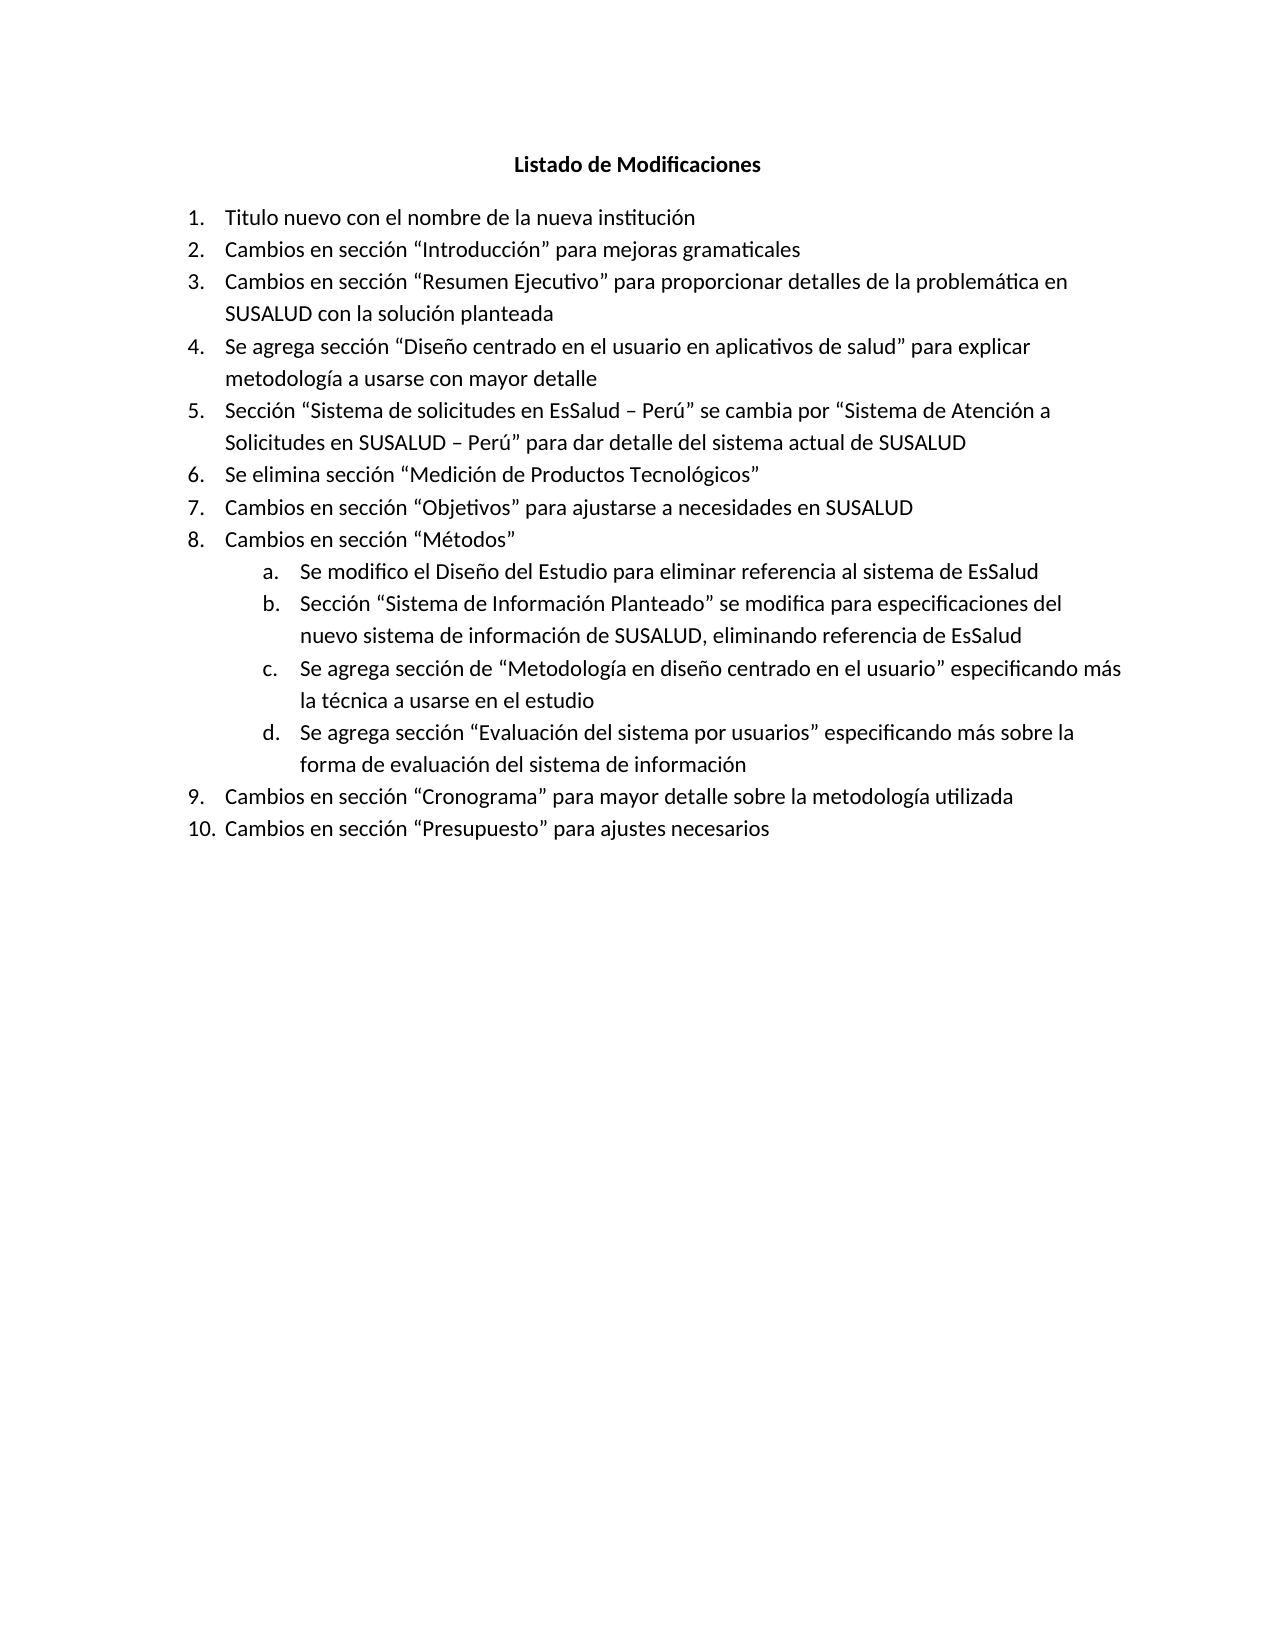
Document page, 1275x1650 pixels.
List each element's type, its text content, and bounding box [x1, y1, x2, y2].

list Cambios en sección “Métodos” [187, 525, 1125, 553]
list Cambios en sección “Resumen Ejecutivo” para proporcionar detalles de la problemática en SUSALUD con la solución planteada [187, 267, 1125, 328]
list Se agrega sección “Evaluación del sistema por usuarios” especificando más sobre la forma de evaluación del sistema de información [262, 718, 1125, 778]
list Sección “Sistema de Información Planteado” se modifica para especificaciones del nuevo sistema de información de SUSALUD, eliminando referencia de EsSalud [262, 589, 1125, 649]
list Se agrega sección de “Metodología en diseño centrado en el usuario” especificando más la técnica a usarse en el estudio [262, 654, 1125, 714]
list Cambios en sección “Cronograma” para mayor detalle sobre la metodología utilizada [187, 782, 1125, 810]
list Cambios en sección “Presupuesto” para ajustes necesarios [187, 814, 1125, 843]
list Cambios en sección “Objetivos” para ajustarse a necesidades en SUSALUD [187, 493, 1125, 521]
list Titulo nuevo con el nombre de la nueva institución [187, 203, 1125, 231]
list Sección “Sistema de solicitudes en EsSalud – Perú” se cambia por “Sistema de Atención a Solicitudes en SUSALUD – Perú” para dar detalle del sistema actual de SUSALUD [187, 396, 1125, 456]
list Cambios en sección “Introducción” para mejoras gramaticales [187, 235, 1125, 263]
list Se agrega sección “Diseño centrado en el usuario en aplicativos de salud” para explicar metodología a usarse con mayor detalle [187, 332, 1125, 392]
list Se modifico el Diseño del Estudio para eliminar referencia al sistema de EsSalud [262, 557, 1125, 585]
text Listado de Modificaciones [150, 150, 1125, 178]
list Se elimina sección “Medición de Productos Tecnológicos” [187, 461, 1125, 488]
